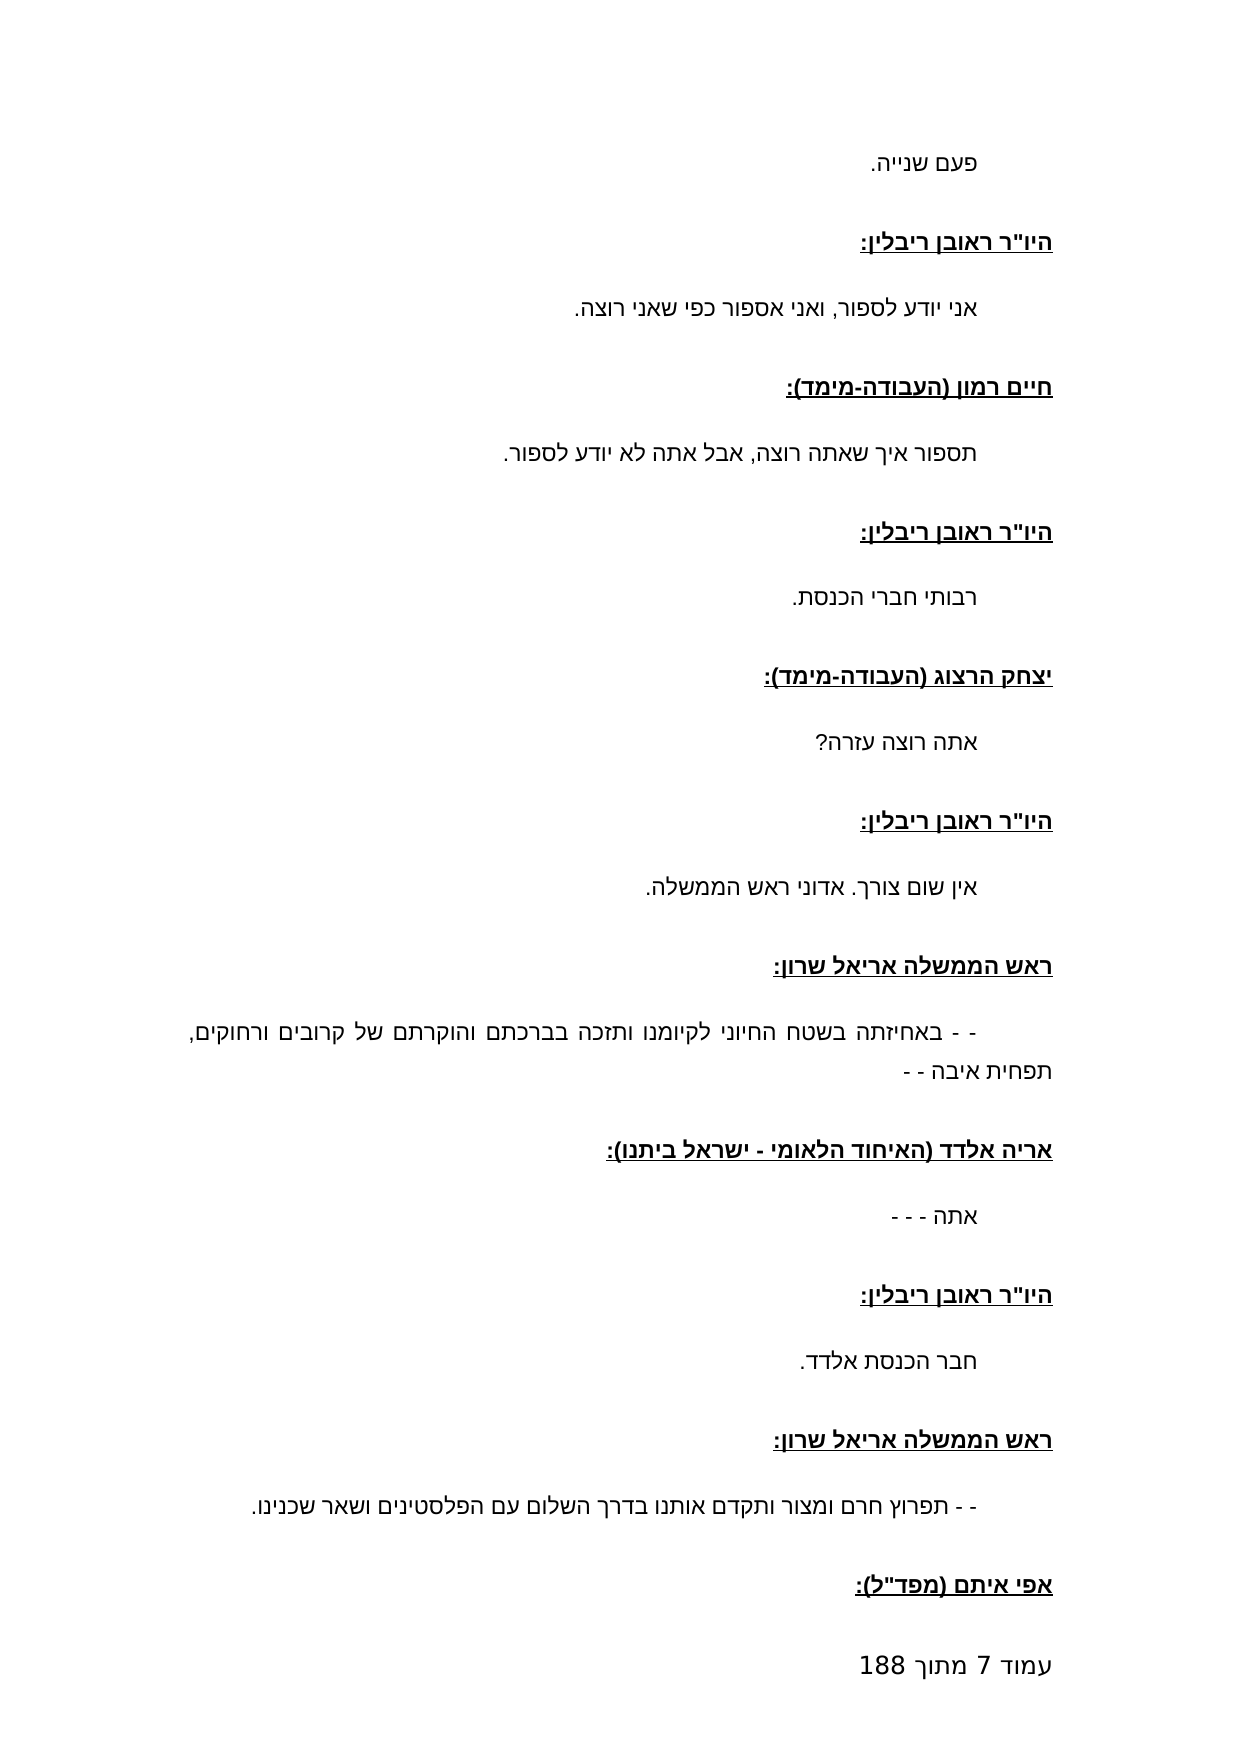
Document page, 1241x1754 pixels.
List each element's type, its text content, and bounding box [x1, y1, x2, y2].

text אפי איתם (מפד"ל): [187, 1572, 1053, 1598]
text ראש הממשלה אריאל שרון: [187, 953, 1053, 979]
text אין שום צורך. אדוני ראש הממשלה. [187, 874, 1053, 900]
text חיים רמון (העבודה-מימד): [187, 374, 1053, 400]
text אני יודע לספור, ואני אספור כפי שאני רוצה. [187, 295, 1053, 321]
text חבר הכנסת אלדד. [187, 1348, 1053, 1374]
text ראש הממשלה אריאל שרון: [187, 1427, 1053, 1453]
text רבותי חברי הכנסת. [187, 584, 1053, 611]
text היו"ר ראובן ריבלין: [187, 808, 1053, 834]
text היו"ר ראובן ריבלין: [187, 518, 1053, 545]
text אריה אלדד (האיחוד הלאומי - ישראל ביתנו): [187, 1137, 1053, 1163]
text תספור איך שאתה רוצה, אבל אתה לא יודע לספור. [187, 439, 1053, 466]
text אתה - - - [187, 1203, 1053, 1229]
text יצחק הרצוג (העבודה-מימד): [187, 663, 1053, 690]
text - - באחיזתה בשטח החיוני לקיומנו ותזכה בברכתם והוקרתם של קרובים ורחוקים, תפחית איבה - - [187, 1019, 1053, 1084]
text פעם שנייה. [187, 150, 1053, 176]
text היו"ר ראובן ריבלין: [187, 229, 1053, 255]
text - - תפרוץ חרם ומצור ותקדם אותנו בדרך השלום עם הפלסטינים ושאר שכנינו. [187, 1493, 1053, 1519]
text אתה רוצה עזרה? [187, 729, 1053, 756]
text היו"ר ראובן ריבלין: [187, 1282, 1053, 1308]
